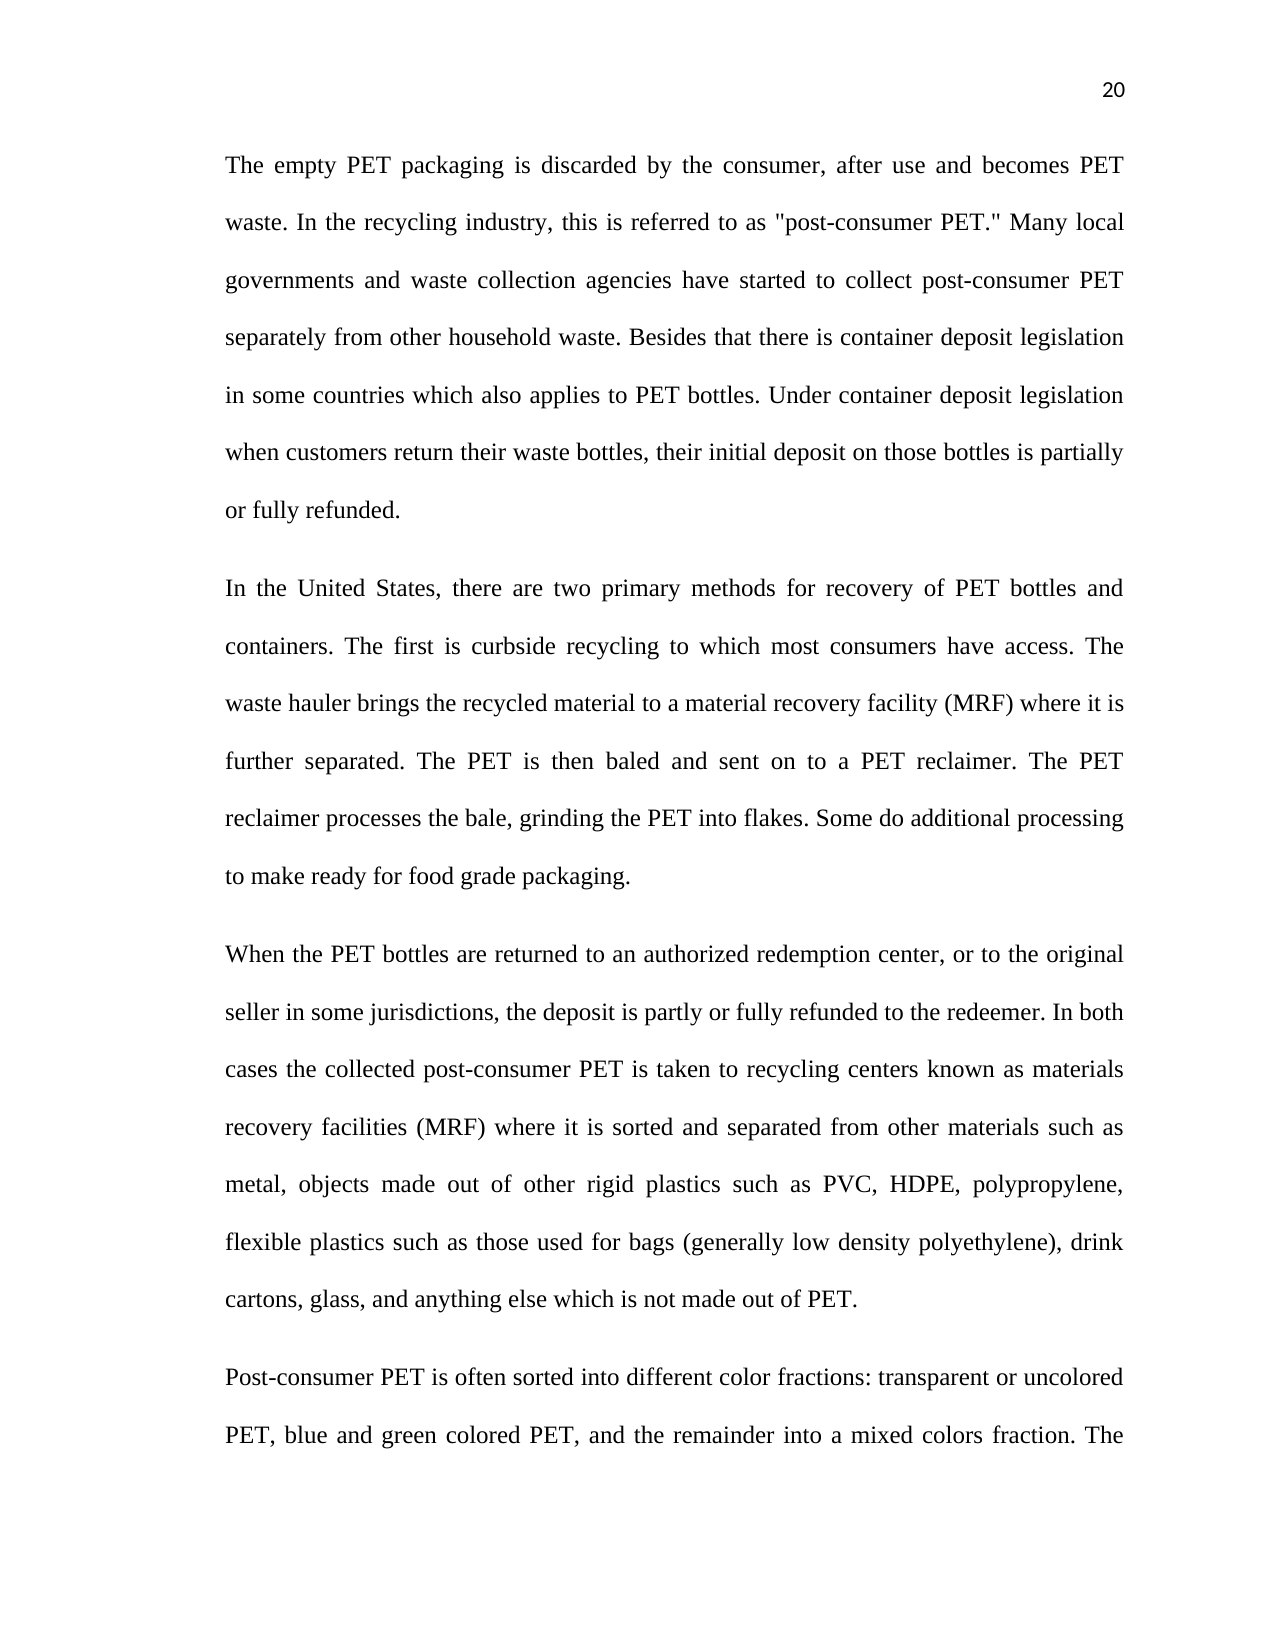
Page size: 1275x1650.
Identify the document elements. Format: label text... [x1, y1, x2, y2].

text The empty PET packaging is discarded by the consumer, after use and becomes PET waste. In the recycling industry, this is referred to as "post-consumer PET." Many local governments and waste collection agencies have started to collect post-consumer PET separately from other household waste. Besides that there is container deposit legislation in some countries which also applies to PET bottles. Under container deposit legislation when customers return their waste bottles, their initial deposit on those bottles is partially or fully refunded. [225, 150, 1125, 524]
text When the PET bottles are returned to an authorized redemption center, or to the original seller in some jurisdictions, the deposit is partly or fully refunded to the redeemer. In both cases the collected post-consumer PET is taken to recycling centers known as materials recovery facilities (MRF) where it is sorted and separated from other materials such as metal, objects made out of other rigid plastics such as PVC, HDPE, polypropylene, flexible plastics such as those used for bags (generally low density polyethylene), drink cartons, glass, and anything else which is not made out of PET. [225, 939, 1125, 1313]
text In the United States, there are two primary methods for recovery of PET bottles and containers. The first is curbside recycling to which most consumers have access. The waste hauler brings the recycled material to a material recovery facility (MRF) where it is further separated. The PET is then baled and sent on to a PET reclaimer. The PET reclaimer processes the bale, grinding the PET into flakes. Some do additional processing to make ready for food grade packaging. [225, 573, 1125, 889]
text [225, 1362, 1125, 1449]
